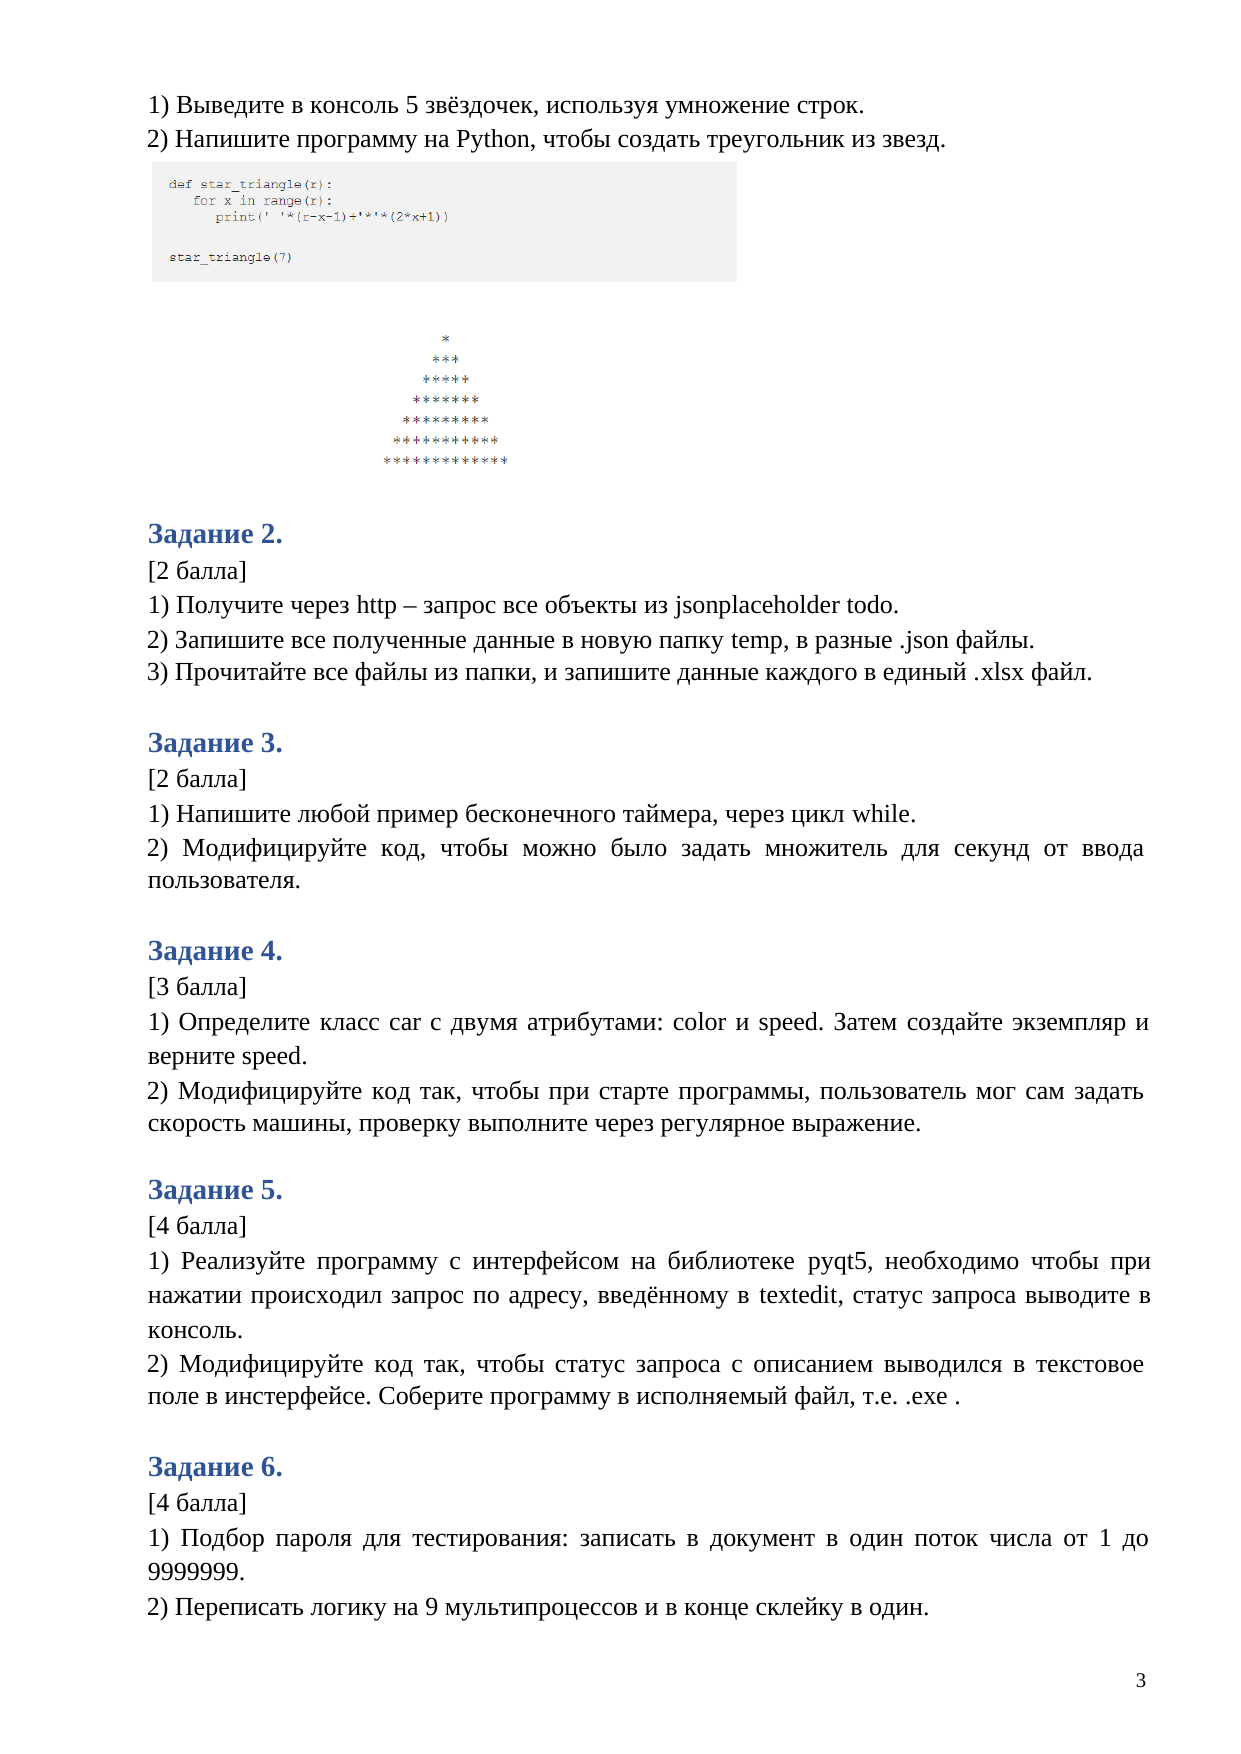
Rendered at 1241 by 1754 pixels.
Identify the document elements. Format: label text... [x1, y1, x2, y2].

text 2) Напишите программу на Python, чтобы создать треугольник из звезд. [147, 123, 1146, 153]
text 1) Реализуйте программу с интерфейсом на библиотеке pyqt5, необходимо чтобы при нажатии происходил запрос по адресу, введённому в textedit, статус запроса выводите в консоль. [148, 1245, 1152, 1344]
text 2) Модифицируйте код так, чтобы статус запроса с описанием выводился в текстовое поле в инстерфейсе. Соберите программу в исполняемый файл, т.е. .exe . [147, 1348, 1146, 1410]
text Задание 5. [148, 1172, 1152, 1205]
text Задание 2. [148, 516, 1152, 550]
text [2 балла] [148, 555, 1152, 585]
text 1) Выведите в консоль 5 звёздочек, используя умножение строк. [148, 89, 1152, 119]
text [4 балла] [148, 1487, 1152, 1517]
text 1) Подбор пароля для тестирования: записать в документ в один поток числа от 1 до 9999999. [148, 1522, 1152, 1586]
text [4 балла] [148, 1210, 1152, 1240]
text 2) Модифицируйте код, чтобы можно было задать множитель для секунд от ввода пользователя. [147, 832, 1146, 894]
text Задание 4. [148, 933, 1152, 966]
text 2) Переписать логику на 9 мультипроцессов и в конце склейку в один. [147, 1591, 1146, 1621]
text [3 балла] [148, 971, 1152, 1001]
text Задание 6. [148, 1449, 1152, 1482]
text 1) Получите через http – запрос все объекты из jsonplaceholder todo. [148, 589, 1152, 619]
text 1) Напишите любой пример бесконечного таймера, через цикл while. [148, 798, 1152, 828]
picture [146, 155, 763, 478]
text 1) Определите класс car с двумя атрибутами: color и speed. Затем создайте экземпляр и верните speed. [148, 1006, 1152, 1070]
text 2) Запишите все полученные данные в новую папку temp, в разные .json файлы. [147, 624, 1146, 654]
text [2 балла] [148, 763, 1152, 793]
text 2) Модифицируйте код так, чтобы при старте программы, пользователь мог сам задать скорость машины, проверку выполните через регулярное выражение. [147, 1075, 1146, 1137]
text 3) Прочитайте все файлы из папки, и запишите данные каждого в единый .xlsx файл. [147, 656, 1146, 686]
text Задание 3. [148, 725, 1152, 758]
